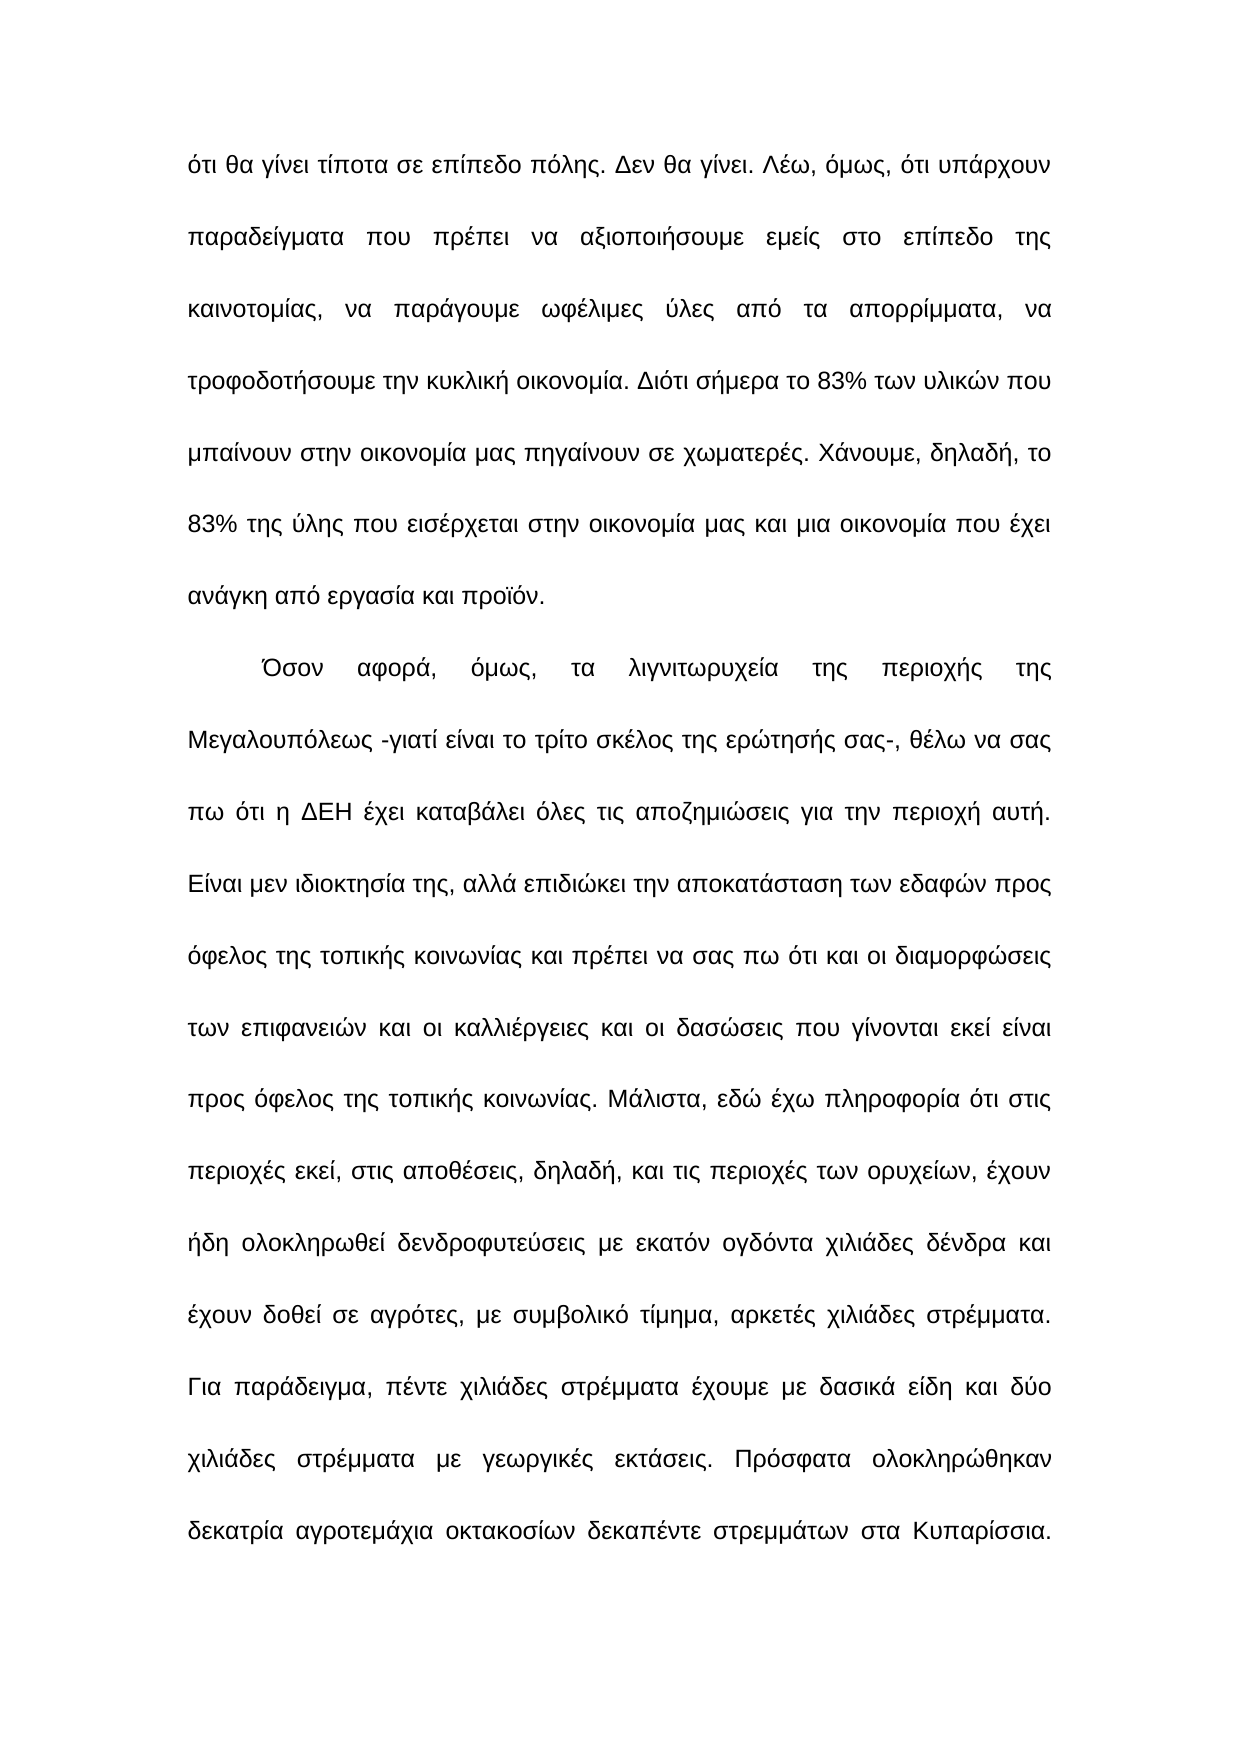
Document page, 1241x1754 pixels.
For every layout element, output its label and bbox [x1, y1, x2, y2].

text [187, 150, 1053, 610]
text [187, 653, 1053, 1544]
